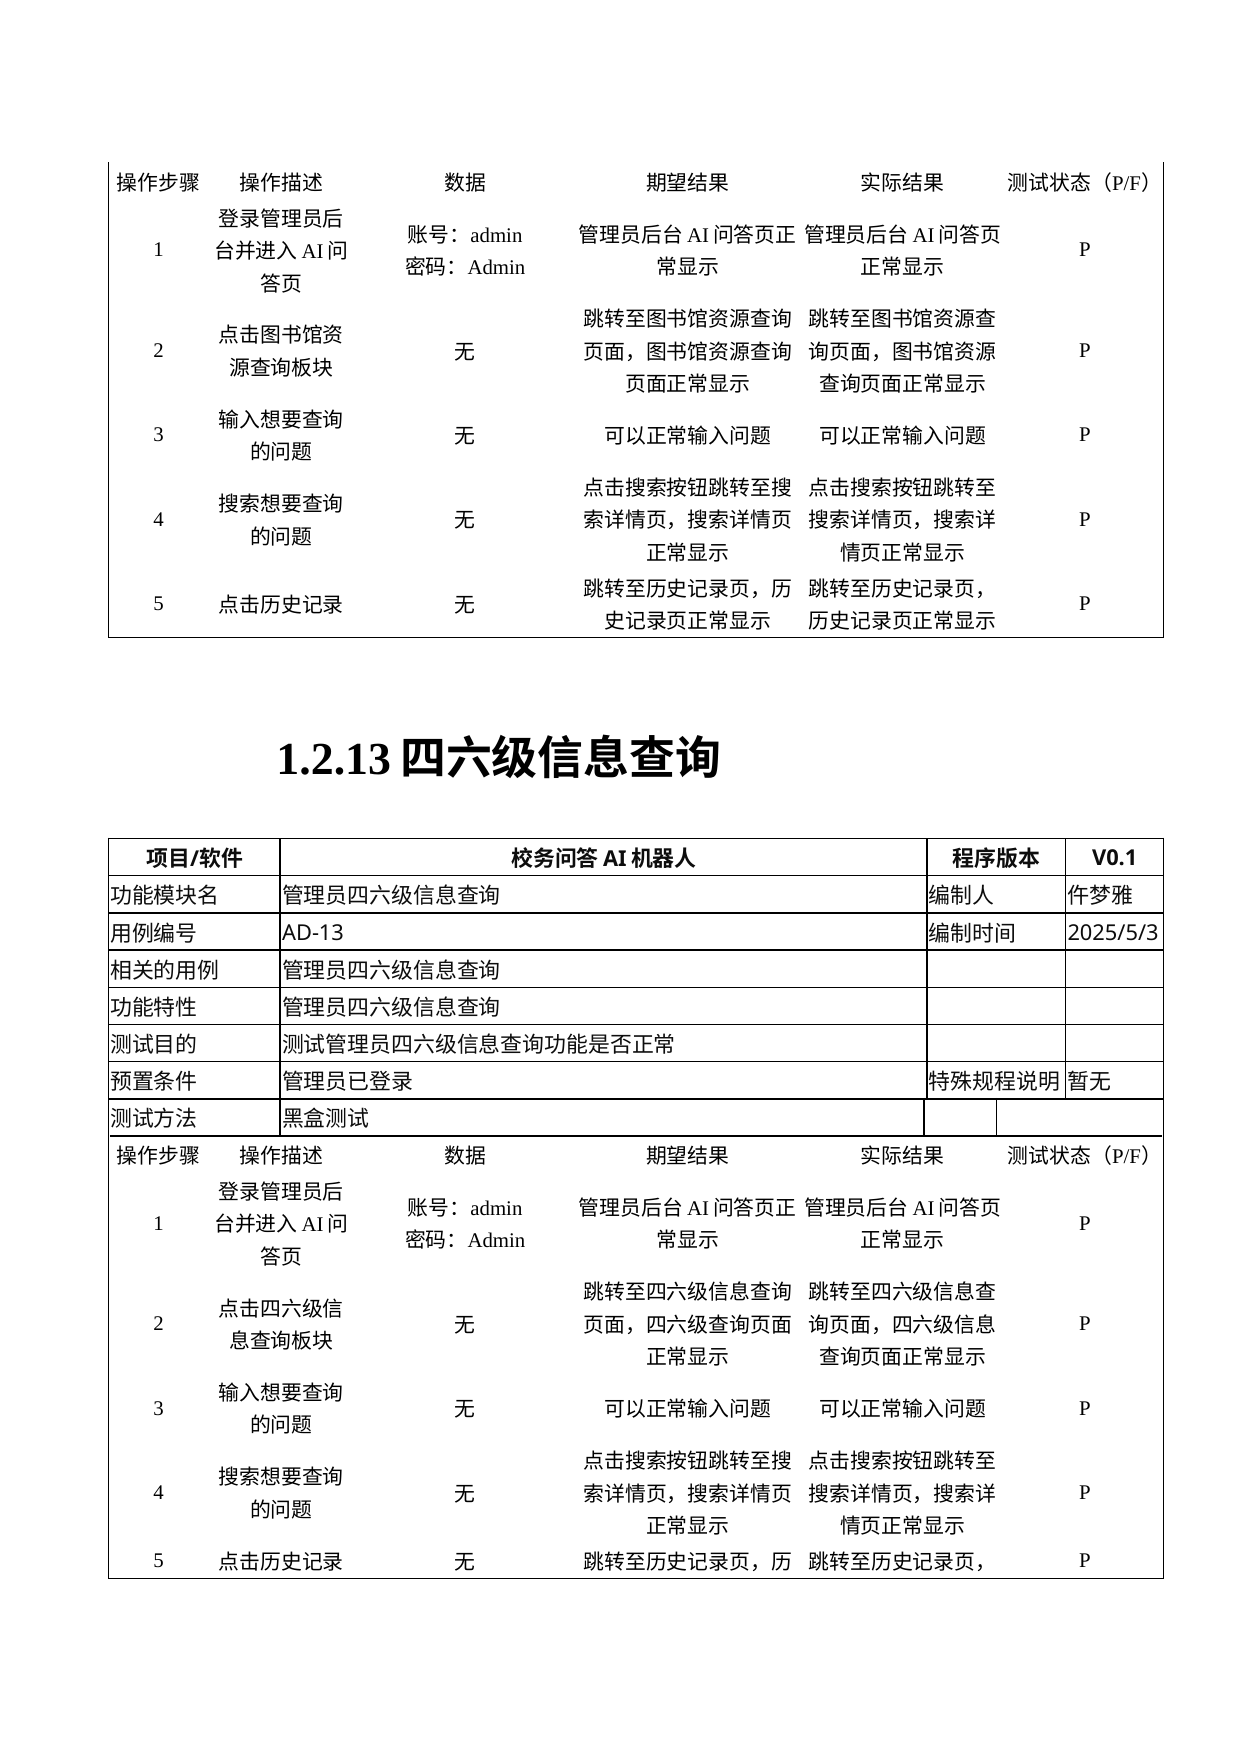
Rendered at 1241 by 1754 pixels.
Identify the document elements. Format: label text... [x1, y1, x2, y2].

table_cell 无 [354, 569, 576, 637]
table_cell 账号：admin 密码：Admin [354, 1172, 576, 1273]
table_cell P [1006, 1172, 1163, 1273]
table_cell 管理员后台AI问答页正常显示 [799, 199, 1006, 300]
table_header 数据 [354, 1137, 576, 1172]
table_cell 无 [354, 1442, 576, 1542]
table_cell 跳转至图书馆资源查询页面，图书馆资源查询页面正常显示 [576, 300, 799, 400]
table_cell 点击搜索按钮跳转至搜索详情页，搜索详情页正常显示 [799, 1442, 1006, 1542]
table_cell 无 [354, 400, 576, 468]
table_header V0.1 [1066, 839, 1163, 875]
table_cell 5 [109, 1542, 208, 1578]
table_cell 可以正常输入问题 [799, 400, 1006, 468]
table_cell 黑盒测试 [281, 1100, 923, 1135]
table_cell P [1006, 300, 1163, 400]
table_cell P [1006, 400, 1163, 468]
table_header 测试状态（P/F） [1006, 1135, 1163, 1172]
table_cell 登录管理员后台并进入AI问答页 [208, 199, 354, 300]
table_header 期望结果 [576, 162, 799, 199]
table_cell 无 [354, 469, 576, 569]
table_header 数据 [354, 162, 576, 199]
table_cell 测试管理员四六级信息查询功能是否正常 [281, 1025, 926, 1061]
table_cell 预置条件 [109, 1062, 279, 1098]
table_cell 点击历史记录 [208, 569, 354, 637]
table_cell 点击历史记录 [208, 1542, 354, 1578]
table_cell [928, 951, 1065, 986]
table_header 操作描述 [208, 1137, 354, 1172]
table_cell 跳转至历史记录页，历史记录页正常显示 [799, 569, 1006, 637]
table_cell 点击四六级信息查询板块 [208, 1273, 354, 1373]
table_cell [928, 988, 1065, 1023]
table_cell 点击搜索按钮跳转至搜索详情页，搜索详情页正常显示 [576, 1442, 799, 1542]
table_cell 编制人 [928, 876, 1065, 912]
table_cell [925, 1100, 996, 1135]
table_cell 无 [354, 1374, 576, 1442]
table_cell 管理员后台AI问答页正常显示 [576, 1172, 799, 1273]
table_cell 1 [109, 199, 208, 300]
table_cell 管理员后台AI问答页正常显示 [799, 1172, 1006, 1273]
table_cell 跳转至四六级信息查询页面，四六级信息查询页面正常显示 [799, 1273, 1006, 1373]
table_cell 2 [109, 1273, 208, 1373]
table_cell 输入想要查询的问题 [208, 1374, 354, 1442]
table_cell P [1006, 1542, 1163, 1578]
table_cell [1066, 1025, 1163, 1061]
table_cell 可以正常输入问题 [576, 1374, 799, 1442]
table_cell 功能模块名 [109, 876, 279, 912]
table_cell 输入想要查询的问题 [208, 400, 354, 468]
table_cell 功能特性 [109, 988, 279, 1023]
table_cell 搜索想要查询的问题 [208, 1442, 354, 1542]
table_cell 跳转至四六级信息查询页面，四六级查询页面正常显示 [576, 1273, 799, 1373]
table_cell 5 [109, 569, 208, 637]
table_cell 可以正常输入问题 [799, 1374, 1006, 1442]
table_cell [997, 1100, 1163, 1135]
table_cell 4 [109, 1442, 208, 1542]
table_cell 跳转至历史记录页，历史记录页正常显示 [576, 1542, 799, 1578]
table_cell 测试方法 [109, 1100, 279, 1135]
table_cell 可以正常输入问题 [576, 400, 799, 468]
table_cell 无 [354, 1542, 576, 1578]
table_cell 4 [109, 469, 208, 569]
table_cell [1066, 988, 1163, 1023]
table_cell 相关的用例 [109, 951, 279, 986]
table_header 操作步骤 [109, 162, 208, 199]
table_header 实际结果 [799, 1137, 1006, 1172]
table_cell 管理员后台AI问答页正常显示 [576, 199, 799, 300]
table_cell 管理员已登录 [281, 1062, 926, 1098]
table_cell 3 [109, 400, 208, 468]
subtitle 1.2.13四六级信息查询 [276, 706, 1053, 803]
table_cell 2025/5/3 [1066, 914, 1163, 949]
table_cell 点击搜索按钮跳转至搜索详情页，搜索详情页正常显示 [576, 469, 799, 569]
table_header 校务问答AI机器人 [281, 839, 926, 875]
table_cell 1 [109, 1172, 208, 1273]
table_header 测试状态（P/F） [1006, 162, 1163, 199]
table_cell 跳转至历史记录页，历史记录页正常显示 [576, 569, 799, 637]
table_cell 点击搜索按钮跳转至搜索详情页，搜索详情页正常显示 [799, 469, 1006, 569]
table_cell 特殊规程说明 [928, 1062, 1065, 1098]
table_cell [928, 1025, 1065, 1061]
table_header 项目/软件 [109, 839, 279, 875]
table_cell AD-13 [281, 914, 926, 949]
table_header 操作描述 [208, 162, 354, 199]
table_cell P [1006, 199, 1163, 300]
table_cell [1066, 951, 1163, 986]
table_cell 仵梦雅 [1066, 876, 1163, 912]
table_cell 无 [354, 1273, 576, 1373]
table_cell 跳转至图书馆资源查询页面，图书馆资源查询页面正常显示 [799, 300, 1006, 400]
table_header 期望结果 [576, 1137, 799, 1172]
table_header 程序版本 [928, 839, 1065, 875]
table_cell P [1006, 569, 1163, 637]
table_cell 跳转至历史记录页，历史记录页正常显示 [799, 1542, 1006, 1578]
table_header 实际结果 [799, 162, 1006, 199]
table_cell 管理员四六级信息查询 [281, 951, 926, 986]
table_cell 测试目的 [109, 1025, 279, 1061]
table_cell 用例编号 [109, 914, 279, 949]
table_cell 无 [354, 300, 576, 400]
table_header 操作步骤 [109, 1136, 208, 1172]
table_cell P [1006, 469, 1163, 569]
table_cell P [1006, 1442, 1163, 1542]
table_cell P [1006, 1374, 1163, 1442]
table_cell 编制时间 [928, 914, 1065, 949]
table_cell 管理员四六级信息查询 [281, 988, 926, 1023]
table_cell 点击图书馆资源查询板块 [208, 300, 354, 400]
table_cell 账号：admin 密码：Admin [354, 199, 576, 300]
table_cell P [1006, 1273, 1163, 1373]
table_cell 暂无 [1066, 1062, 1163, 1098]
table_cell 搜索想要查询的问题 [208, 469, 354, 569]
table_cell 2 [109, 300, 208, 400]
table_cell 登录管理员后台并进入AI问答页 [208, 1172, 354, 1273]
table_cell 管理员四六级信息查询 [281, 876, 926, 912]
table_cell 3 [109, 1374, 208, 1442]
